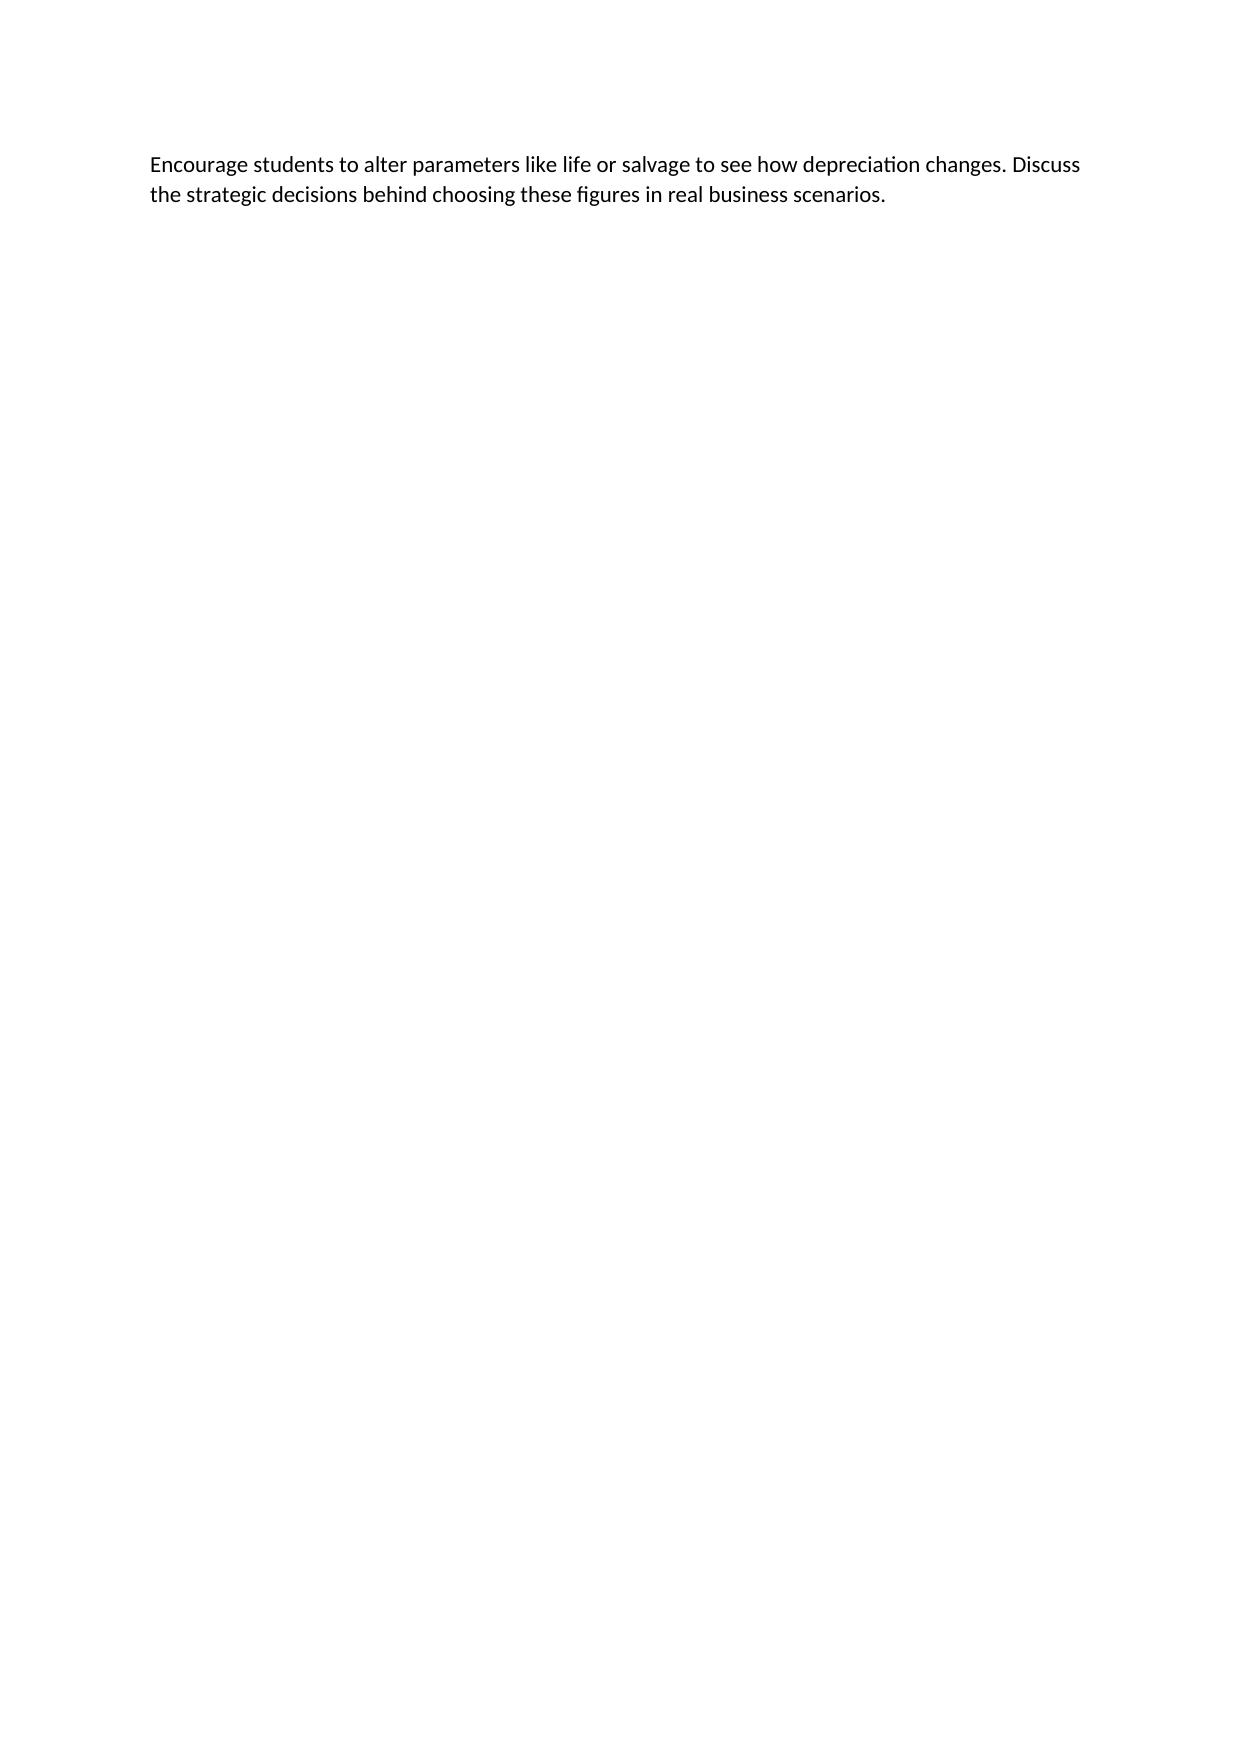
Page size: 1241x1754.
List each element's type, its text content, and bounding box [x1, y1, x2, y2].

text Encourage students to alter parameters like life or salvage to see how depreciation changes. Discuss the strategic decisions behind choosing these figures in real business scenarios. [150, 150, 1090, 208]
